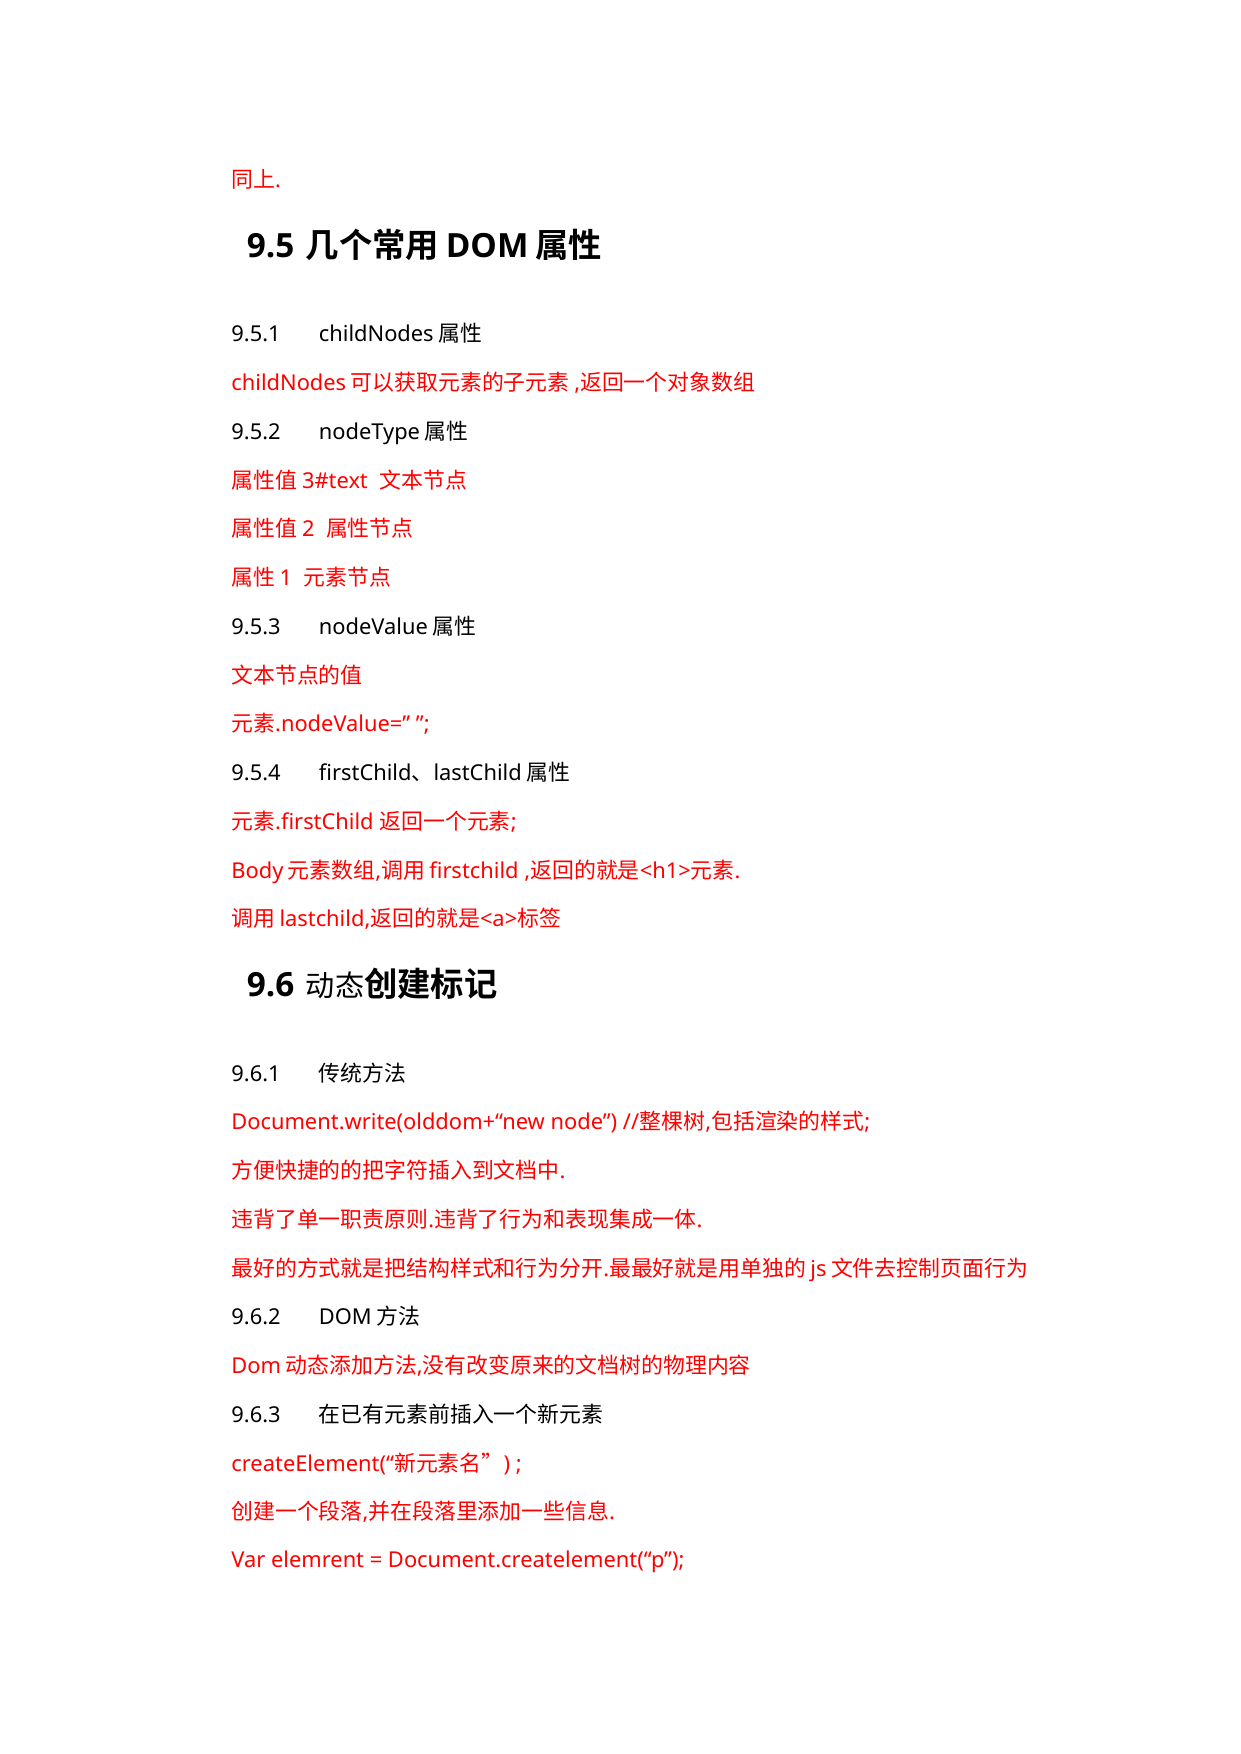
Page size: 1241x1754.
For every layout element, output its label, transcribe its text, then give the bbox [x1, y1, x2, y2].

text 方便快捷的的把字符插入到文档中. [187, 1153, 1053, 1185]
text 9.6.2 DOM方法 [187, 1299, 1053, 1332]
text Body元素数组,调用firstchild ,返回的就是<h1>元素. [187, 852, 1053, 885]
text 9.5.2 nodeType属性 [187, 414, 1053, 446]
text 元素.firstChild 返回一个元素; [187, 804, 1053, 836]
text 元素.nodeValue=” ”; [187, 706, 1053, 739]
text 属性值 3#text 文本节点 [187, 462, 1053, 495]
text childNodes可以获取元素的子元素 ,返回一个对象数组 [187, 365, 1053, 397]
text 违背了单一职责原则.违背了行为和表现集成一体. [187, 1202, 1053, 1234]
text 调用lastchild,返回的就是<a>标签 [187, 901, 1053, 934]
text 9.6.1 传统方法 [187, 1055, 1053, 1088]
text 9.5.1 childNodes属性 [187, 316, 1053, 349]
text 9.5.3 nodeValue属性 [187, 609, 1053, 641]
subtitle 9.6 动态创建标记 [247, 950, 1053, 1015]
text 同上. [187, 162, 1053, 194]
text createElement(“新元素名”) ; [187, 1445, 1053, 1478]
text 9.6.3 在已有元素前插入一个新元素 [187, 1397, 1053, 1429]
text 文本节点的值 [187, 657, 1053, 690]
text 最好的方式就是把结构样式和行为分开.最最好就是用单独的js文件去控制页面行为 [187, 1250, 1053, 1283]
text 9.5.4 firstChild、lastChild属性 [187, 755, 1053, 787]
text Document.write(olddom+“new node”) //整棵树,包括渲染的样式; [187, 1104, 1053, 1137]
text 属性值 2 属性节点 [187, 511, 1053, 544]
text Var elemrent = Document.createlement(“p”); [187, 1543, 1053, 1575]
text 属性1 元素节点 [187, 560, 1053, 592]
text Dom动态添加方法,没有改变原来的文档树的物理内容 [187, 1348, 1053, 1380]
subtitle 9.5 几个常用DOM属性 [247, 211, 1053, 276]
text 创建一个段落,并在段落里添加一些信息. [187, 1494, 1053, 1527]
